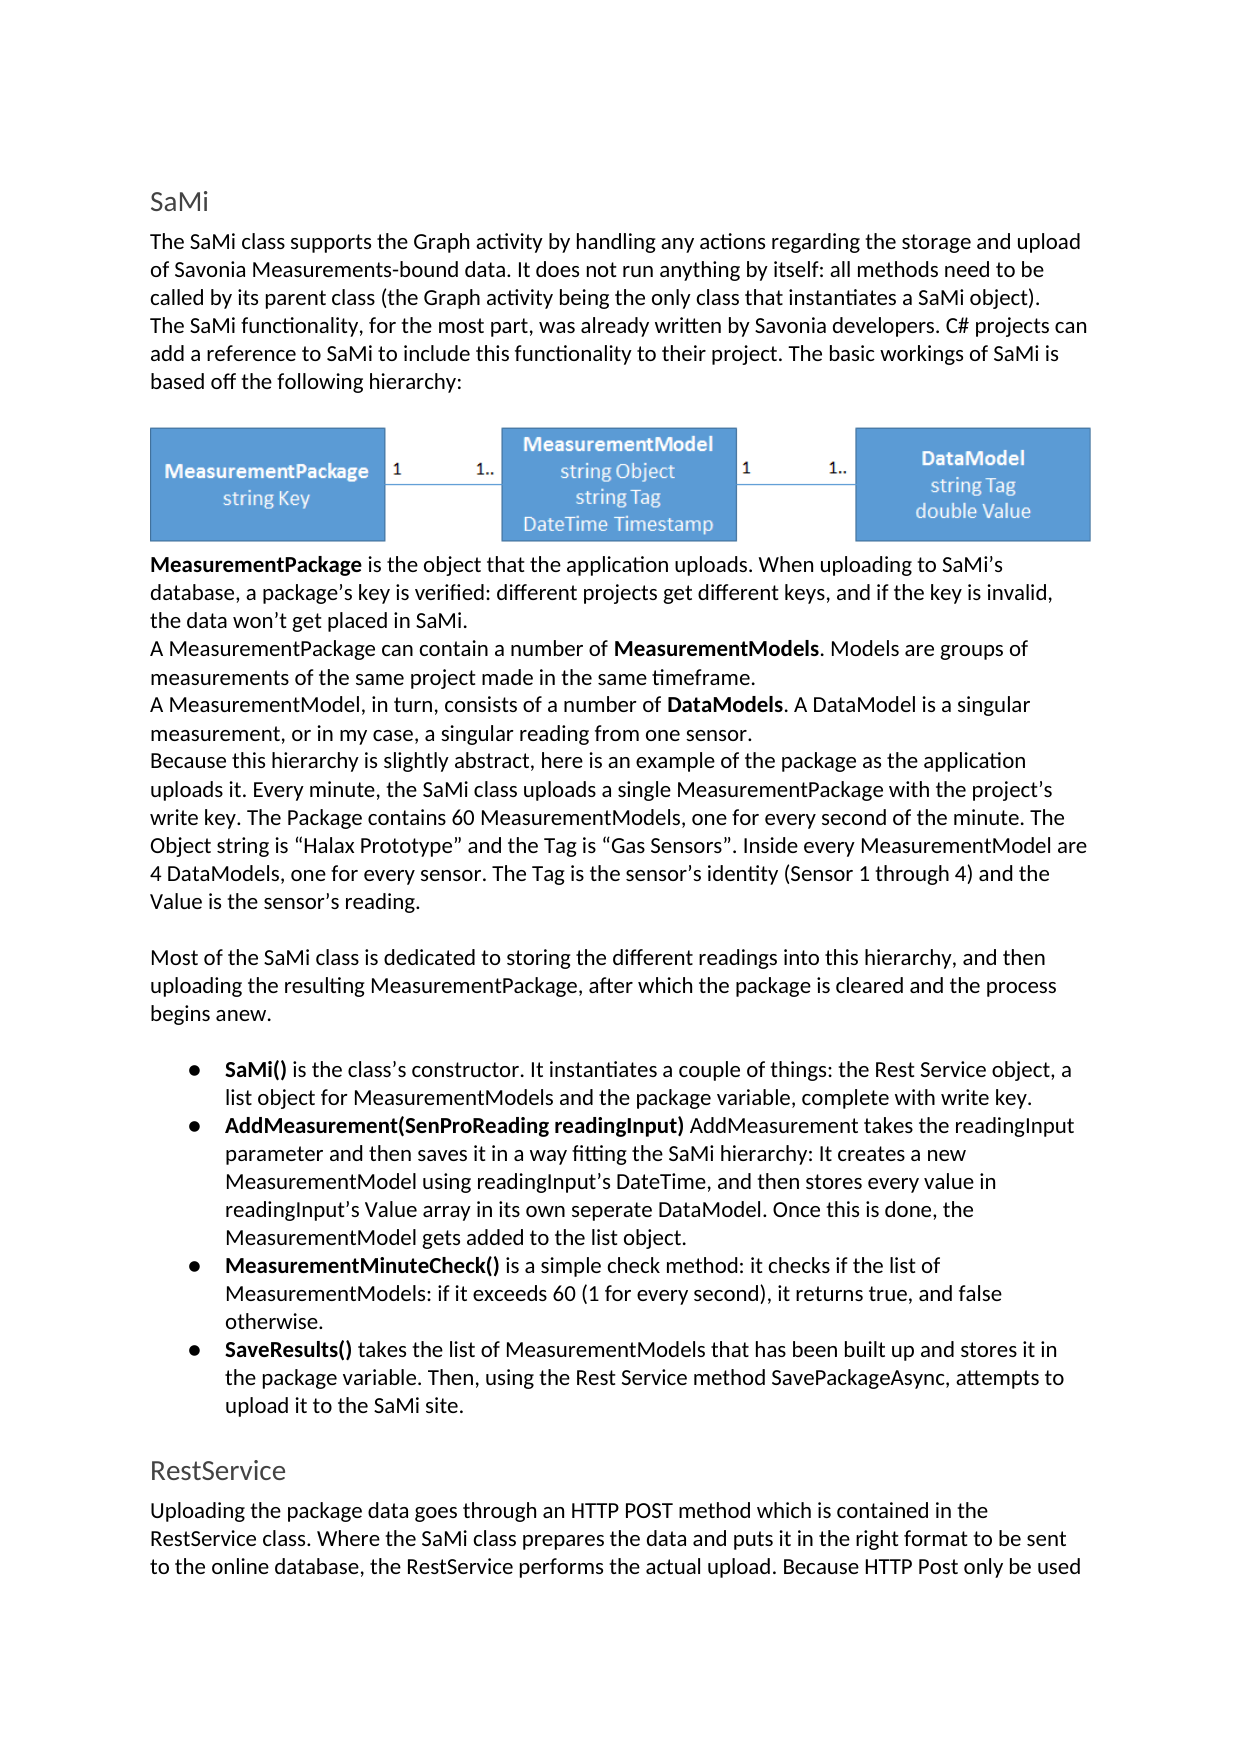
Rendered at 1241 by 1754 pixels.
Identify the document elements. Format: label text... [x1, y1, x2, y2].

list AddMeasurement(SenProReading readingInput) AddMeasurement takes the readingInput parameter and then saves it in a way fitting the SaMi hierarchy: It creates a new MeasurementModel using readingInput’s DateTime, and then stores every value in readingInput’s Value array in its own seperate DataModel. Once this is done, the MeasurementModel gets added to the list object. [187, 1111, 1090, 1251]
text The SaMi class supports the Graph activity by handling any actions regarding the storage and upload of Savonia Measurements-bound data. It does not run anything by itself: all methods need to be called by its parent class (the Graph activity being the only class that instantiates a SaMi object). [150, 227, 1090, 311]
text Because this hierarchy is slightly abstract, here is an example of the package as the application uploads it. Every minute, the SaMi class uploads a single MeasurementPackage with the project’s write key. The Package contains 60 MeasurementModels, one for every second of the minute. The Object string is “Halax Prototype” and the Tag is “Gas Sensors”. Inside every MeasurementModel are 4 DataModels, one for every sensor. The Tag is the sensor’s identity (Sensor 1 through 4) and the Value is the sensor’s reading. [150, 747, 1090, 915]
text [150, 1496, 1090, 1581]
list SaMi() is the class’s constructor. It instantiates a couple of things: the Rest Service object, a list object for MeasurementModels and the package variable, complete with write key. [187, 1055, 1090, 1111]
list SaveResults() takes the list of MeasurementModels that has been built up and stores it in the package variable. Then, using the Rest Service method SavePackageAsync, attempts to upload it to the SaMi site. [187, 1335, 1090, 1419]
subtitle RestService [150, 1452, 1090, 1488]
subtitle SaMi [150, 183, 1090, 219]
text The SaMi functionality, for the most part, was already written by Savonia developers. C# projects can add a reference to SaMi to include this functionality to their project. The basic workings of SaMi is based off the following hierarchy: [150, 311, 1090, 395]
list MeasurementMinuteCheck() is a simple check method: it checks if the list of MeasurementModels: if it exceeds 60 (1 for every second), it returns true, and false otherwise. [187, 1251, 1090, 1335]
text A MeasurementModel, in turn, consists of a number of DataModels. A DataModel is a singular measurement, or in my case, a singular reading from one sensor. [150, 691, 1090, 747]
picture [150, 423, 1091, 551]
text MeasurementPackage is the object that the application uploads. When uploading to SaMi’s database, a package’s key is verified: different projects get different keys, and if the key is invalid, the data won’t get placed in SaMi. A MeasurementPackage can contain a number of MeasurementModels. Models are groups of measurements of the same project made in the same timeframe. [150, 551, 1090, 691]
text Most of the SaMi class is dedicated to storing the different readings into this hierarchy, and then uploading the resulting MeasurementPackage, after which the package is cleared and the process begins anew. [150, 943, 1090, 1027]
